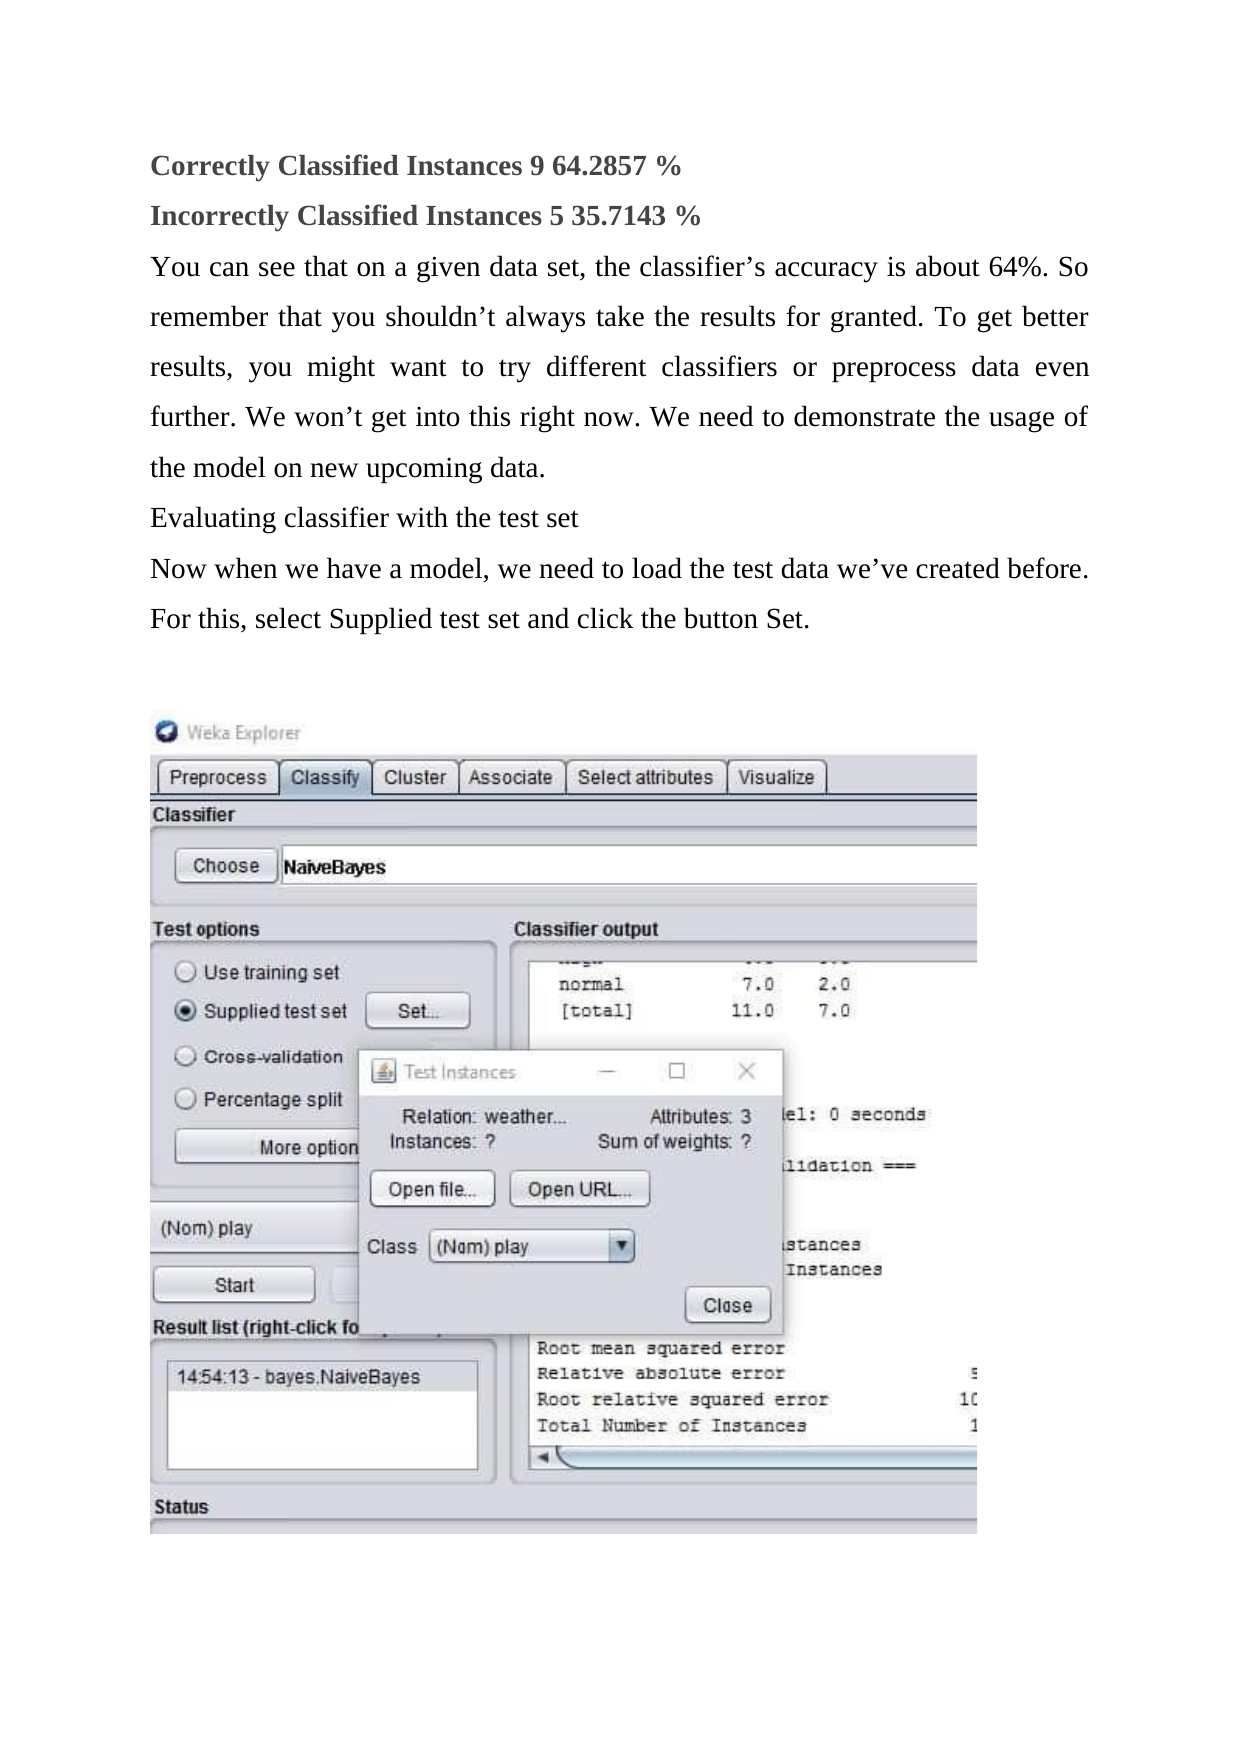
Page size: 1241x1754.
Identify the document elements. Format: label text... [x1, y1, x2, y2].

text Evaluating classifier with the test set [150, 500, 1123, 534]
text You can see that on a given data set, the classifier’s accuracy is about 64%. So remember that you shouldn’t always take the results for granted. To get better results, you might want to try different classifiers or preprocess data even further. We won’t get into this right now. We need to demonstrate the usage of the model on new upcoming data. [150, 249, 1090, 483]
text Now when we have a model, we need to load the test data we’ve created before. For this, select Supplied test set and click the button Set. [150, 551, 1090, 634]
text Incorrectly Classified Instances 5 35.7143 % [150, 198, 1123, 232]
picture [150, 710, 978, 1534]
subtitle Correctly Classified Instances 9 64.2857 % [150, 148, 1123, 182]
